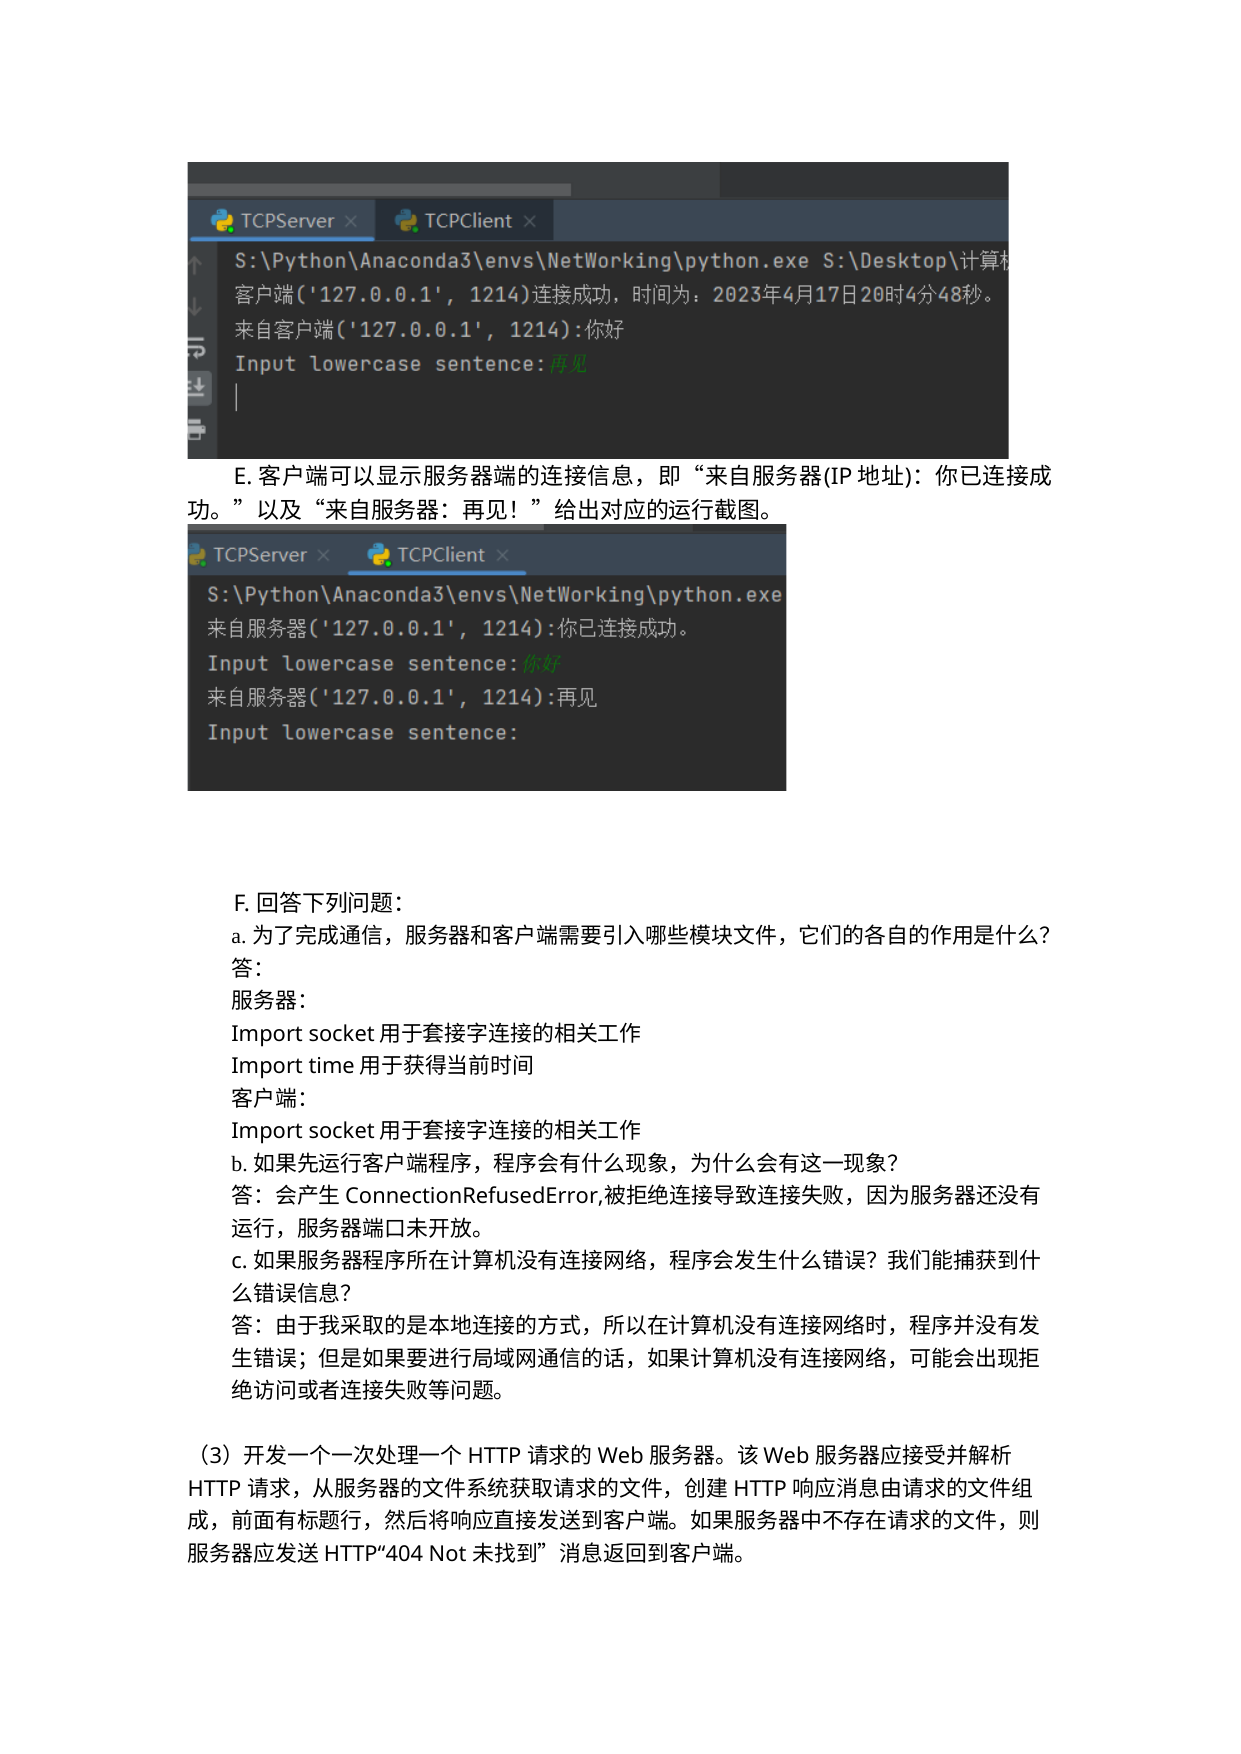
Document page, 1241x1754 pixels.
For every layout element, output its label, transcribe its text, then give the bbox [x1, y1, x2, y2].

list 回答下列问题： [187, 885, 1053, 918]
list 客户端可以显示服务器端的连接信息，即“来自服务器(IP地址)：你已连接成功。”以及“来自服务器：再见！”给出对应的运行截图。 [187, 458, 1053, 525]
text a. 为了完成通信，服务器和客户端需要引入哪些模块文件，它们的各自的作用是什么？ [231, 918, 1053, 951]
text （3）开发一个一次处理一个 HTTP 请求的 Web 服务器。该Web 服务器应接受并解析 HTTP 请求，从服务器的文件系统获取请求的文件，创建 HTTP 响应消息由请求的文件组成，前面有标题行，然后将响应直接发送到客户端。如果服务器中不存在请求的文件，则服务器应发送 HTTP“404 Not 未找到”消息返回到客户端。 [187, 1438, 1053, 1568]
text c. 如果服务器程序所在计算机没有连接网络，程序会发生什么错误？我们能捕获到什么错误信息？ [231, 1243, 1053, 1308]
text 答： [231, 951, 1053, 983]
text b. 如果先运行客户端程序，程序会有什么现象，为什么会有这一现象？ [231, 1146, 1053, 1178]
text Import socket用于套接字连接的相关工作 [231, 1016, 1053, 1048]
text 客户端： [231, 1081, 1053, 1113]
picture [187, 524, 787, 791]
picture [187, 162, 1009, 459]
text Import socket用于套接字连接的相关工作 [231, 1113, 1053, 1146]
text 服务器： [231, 983, 1053, 1016]
text Import time用于获得当前时间 [231, 1048, 1053, 1081]
text 答：会产生ConnectionRefusedError,被拒绝连接导致连接失败，因为服务器还没有运行，服务器端口未开放。 [231, 1178, 1053, 1243]
text 答：由于我采取的是本地连接的方式，所以在计算机没有连接网络时，程序并没有发生错误；但是如果要进行局域网通信的话，如果计算机没有连接网络，可能会出现拒绝访问或者连接失败等问题。 [231, 1308, 1053, 1406]
